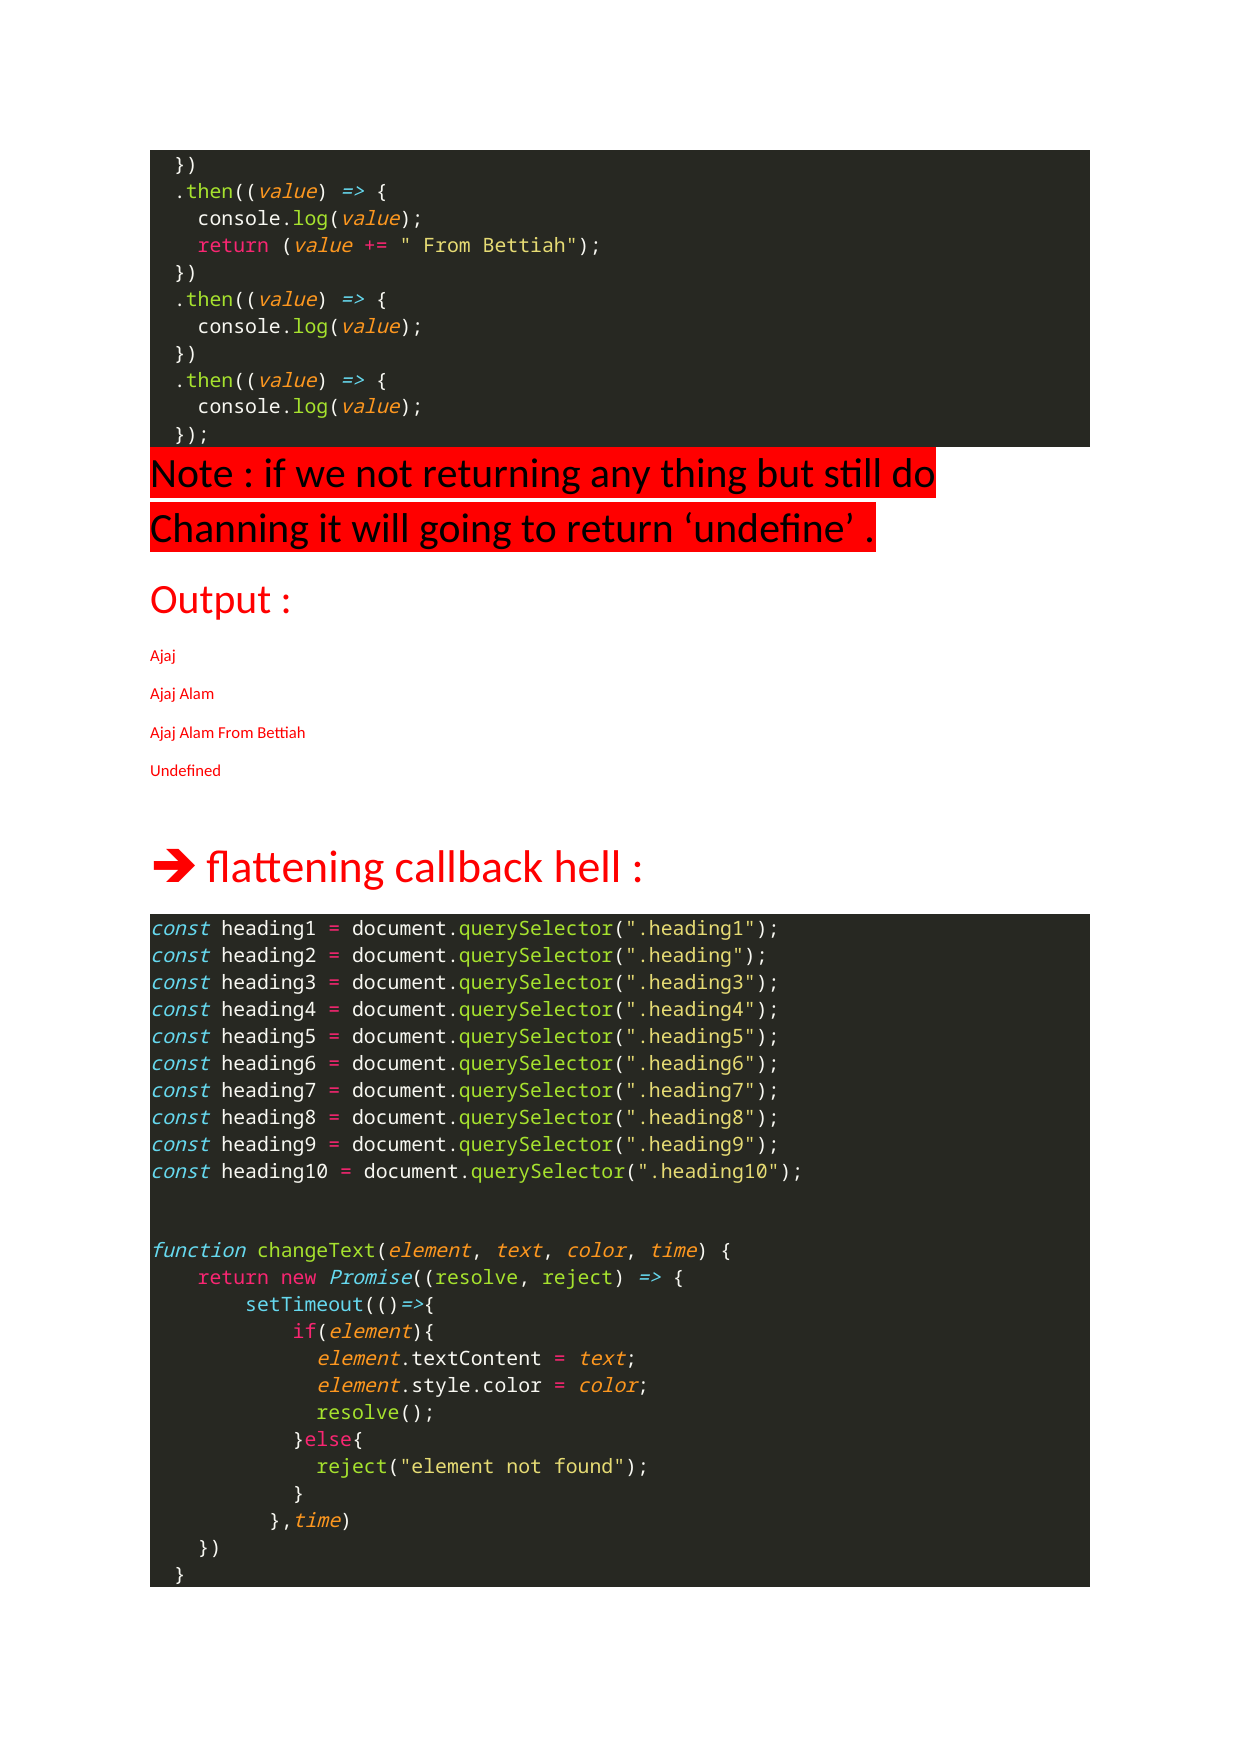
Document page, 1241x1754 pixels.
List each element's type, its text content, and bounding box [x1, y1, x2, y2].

text console.log(value); [150, 312, 1090, 339]
text }) [150, 258, 1090, 285]
text } [150, 1479, 1090, 1506]
text return (value += " From Bettiah"); [150, 231, 1090, 258]
text }); [150, 420, 1090, 447]
text element.textContent = text; [150, 1344, 1090, 1371]
text }) [150, 339, 1090, 366]
text setTimeout(()=>{ [150, 1290, 1090, 1317]
text const heading7 = document.querySelector(".heading7"); [150, 1076, 1090, 1103]
text .then((value) => { [150, 177, 1090, 204]
text Ajaj Alam [150, 683, 1090, 704]
text function changeText(element, text, color, time) { [150, 1236, 1090, 1263]
text const heading4 = document.querySelector(".heading4"); [150, 995, 1090, 1022]
text },time) [150, 1506, 1090, 1533]
text const heading8 = document.querySelector(".heading8"); [150, 1103, 1090, 1130]
text resolve(); [150, 1398, 1090, 1425]
text const heading10 = document.querySelector(".heading10"); [150, 1157, 1090, 1184]
text }else{ [150, 1425, 1090, 1452]
text element.style.color = color; [150, 1371, 1090, 1398]
text } [150, 1560, 1090, 1587]
text const heading1 = document.querySelector(".heading1"); [150, 914, 1090, 941]
text reject("element not found"); [150, 1452, 1090, 1479]
text .then((value) => { [150, 366, 1090, 393]
text .then((value) => { [150, 285, 1090, 312]
text const heading5 = document.querySelector(".heading5"); [150, 1022, 1090, 1049]
text const heading6 = document.querySelector(".heading6"); [150, 1049, 1090, 1076]
text }) [150, 1533, 1090, 1560]
text }) [150, 150, 1090, 177]
text console.log(value); [150, 204, 1090, 231]
text const heading2 = document.querySelector(".heading"); [150, 941, 1090, 968]
text Ajaj Alam From Bettiah [150, 722, 1090, 742]
text Note : if we not returning any thing but still do Channing it will going to return ‘undefine’ . [150, 447, 1090, 552]
text const heading9 = document.querySelector(".heading9"); [150, 1130, 1090, 1157]
text Output : [150, 573, 1090, 624]
text Ajaj [150, 645, 1090, 665]
text flattening callback hell : [150, 837, 1090, 893]
text Undefined [150, 760, 1090, 781]
text return new Promise((resolve, reject) => { [150, 1263, 1090, 1290]
text const heading3 = document.querySelector(".heading3"); [150, 968, 1090, 995]
text if(element){ [150, 1317, 1090, 1344]
text console.log(value); [150, 393, 1090, 420]
